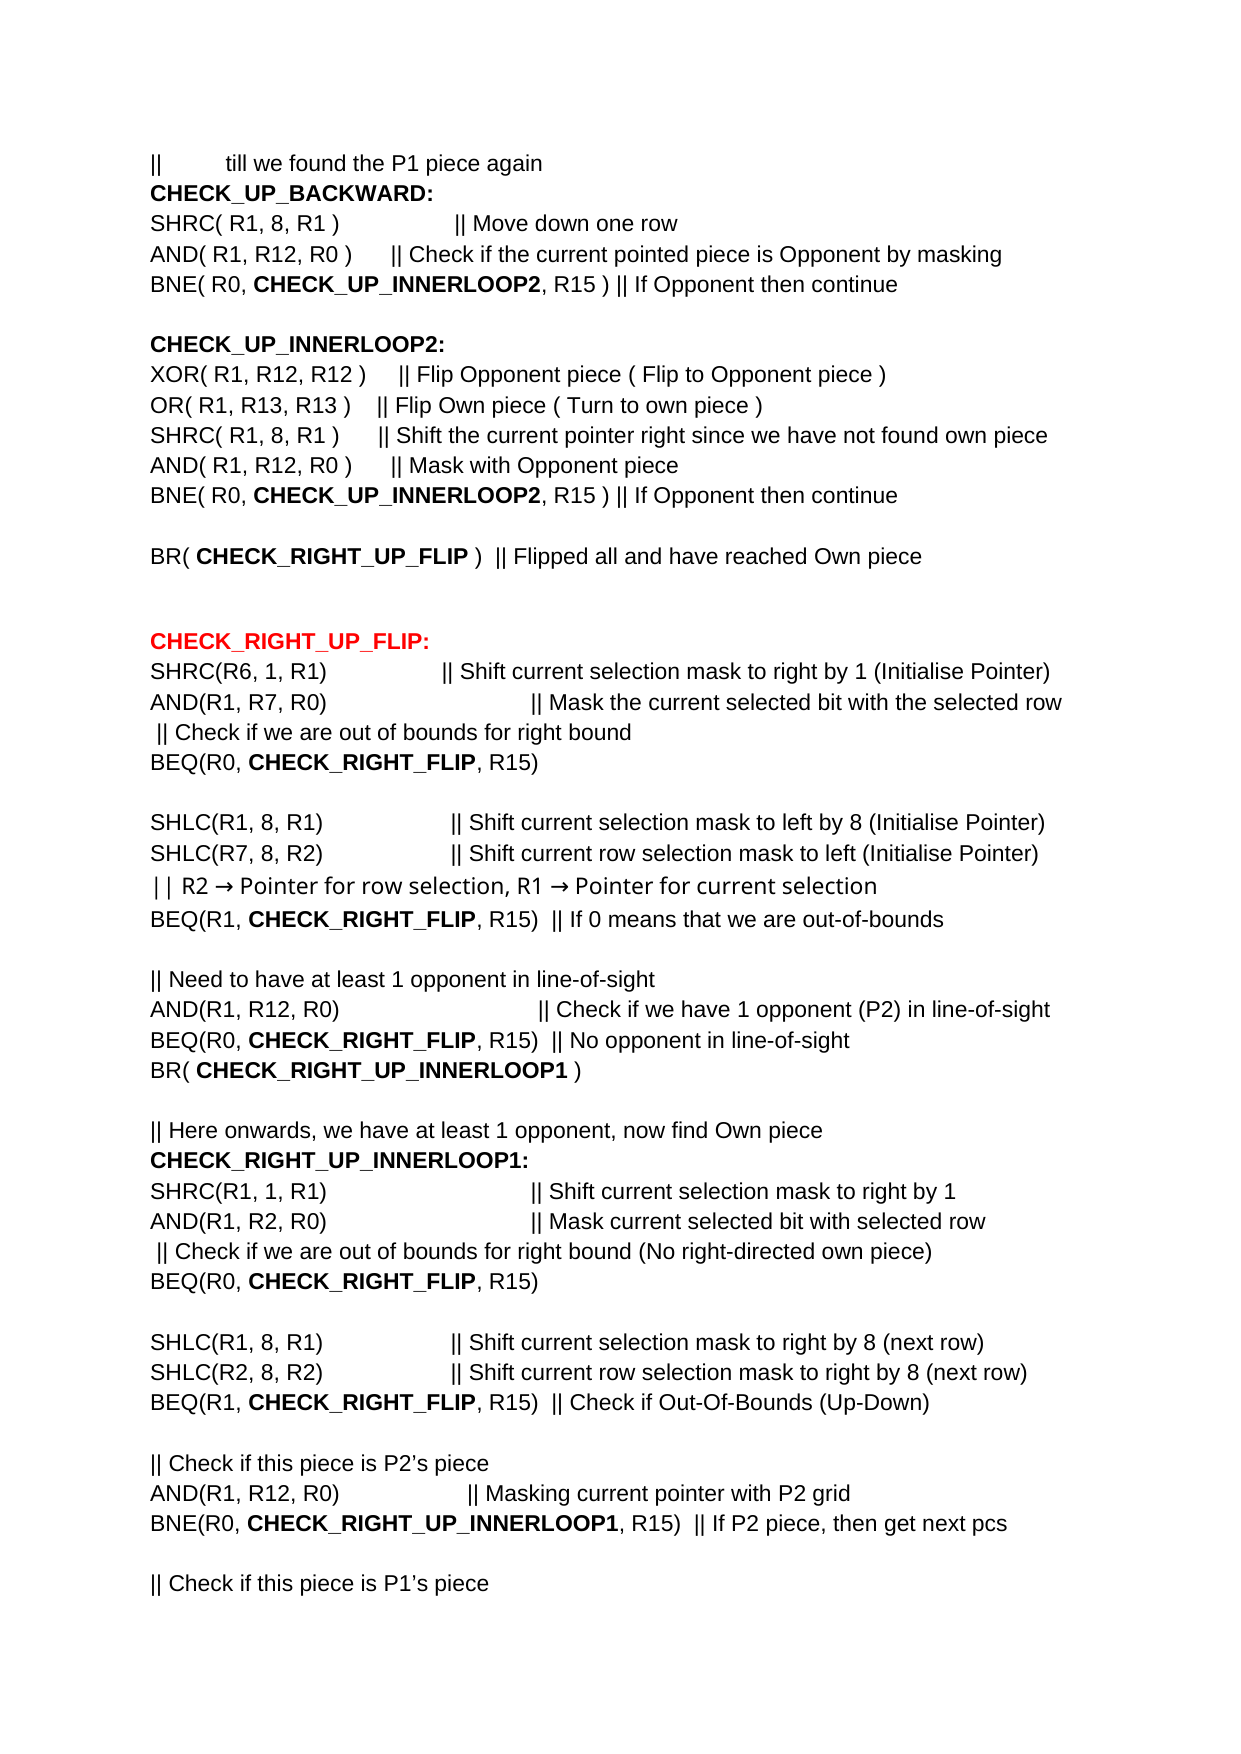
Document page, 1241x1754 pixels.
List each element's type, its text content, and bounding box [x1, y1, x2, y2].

text AND(R1, R2, R0) || Mask current selected bit with selected row [150, 1208, 1090, 1234]
text || Check if this piece is P2’s piece [150, 1449, 1090, 1476]
text SHLC(R2, 8, R2) || Shift current row selection mask to right by 8 (next row) [150, 1359, 1090, 1385]
text || Check if we are out of bounds for right bound (No right-directed own piece) [150, 1238, 1090, 1264]
text BEQ(R0, CHECK_RIGHT_FLIP, R15) [150, 1268, 1090, 1294]
text || Here onwards, we have at least 1 opponent, now find Own piece [150, 1117, 1090, 1143]
text BNE( R0, CHECK_UP_INNERLOOP2, R15 ) || If Opponent then continue [150, 271, 1090, 297]
text SHRC(R6, 1, R1) || Shift current selection mask to right by 1 (Initialise Pointer) [150, 658, 1090, 685]
text SHRC( R1, 8, R1 ) || Shift the current pointer right since we have not found own piece [150, 422, 1090, 448]
text BEQ(R0, CHECK_RIGHT_FLIP, R15) [150, 749, 1090, 775]
text SHRC( R1, 8, R1 ) || Move down one row [150, 210, 1090, 237]
text BEQ(R1, CHECK_RIGHT_FLIP, R15) || If 0 means that we are out-of-bounds [150, 906, 1090, 932]
text SHLC(R1, 8, R1) || Shift current selection mask to left by 8 (Initialise Pointer) [150, 809, 1090, 836]
text XOR( R1, R12, R12 ) || Flip Opponent piece ( Flip to Opponent piece ) [150, 361, 1090, 388]
text SHRC(R1, 1, R1) || Shift current selection mask to right by 1 [150, 1178, 1090, 1204]
text || Check if we are out of bounds for right bound [150, 719, 1090, 745]
text CHECK_RIGHT_UP_INNERLOOP1: [150, 1147, 1090, 1174]
text CHECK_UP_BACKWARD: [150, 180, 1090, 207]
text BEQ(R1, CHECK_RIGHT_FLIP, R15) || Check if Out-Of-Bounds (Up-Down) [150, 1389, 1090, 1415]
text AND(R1, R7, R0) || Mask the current selected bit with the selected row [150, 688, 1090, 715]
text AND(R1, R12, R0) || Check if we have 1 opponent (P2) in line-of-sight [150, 996, 1090, 1023]
text AND(R1, R12, R0) || Masking current pointer with P2 grid [150, 1480, 1090, 1506]
text AND( R1, R12, R0 ) || Check if the current pointed piece is Opponent by masking [150, 241, 1090, 267]
text || Check if this piece is P1’s piece [150, 1570, 1090, 1597]
text || till we found the P1 piece again [150, 150, 1090, 176]
text AND( R1, R12, R0 ) || Mask with Opponent piece [150, 452, 1090, 478]
text BR( CHECK_RIGHT_UP_FLIP ) || Flipped all and have reached Own piece [150, 543, 1090, 569]
text BR( CHECK_RIGHT_UP_INNERLOOP1 ) [150, 1057, 1090, 1083]
text SHLC(R7, 8, R2) || Shift current row selection mask to left (Initialise Pointer) [150, 839, 1090, 866]
text || R2 → Pointer for row selection, R1 → Pointer for current selection [150, 870, 1090, 901]
text BNE(R0, CHECK_RIGHT_UP_INNERLOOP1, R15) || If P2 piece, then get next pcs [150, 1510, 1090, 1536]
text CHECK_RIGHT_UP_FLIP: [150, 628, 1090, 654]
text || Need to have at least 1 opponent in line-of-sight [150, 966, 1090, 992]
text CHECK_UP_INNERLOOP2: [150, 331, 1090, 358]
text SHLC(R1, 8, R1) || Shift current selection mask to right by 8 (next row) [150, 1329, 1090, 1355]
text OR( R1, R13, R13 ) || Flip Own piece ( Turn to own piece ) [150, 392, 1090, 418]
text BNE( R0, CHECK_UP_INNERLOOP2, R15 ) || If Opponent then continue [150, 482, 1090, 509]
text BEQ(R0, CHECK_RIGHT_FLIP, R15) || No opponent in line-of-sight [150, 1027, 1090, 1053]
